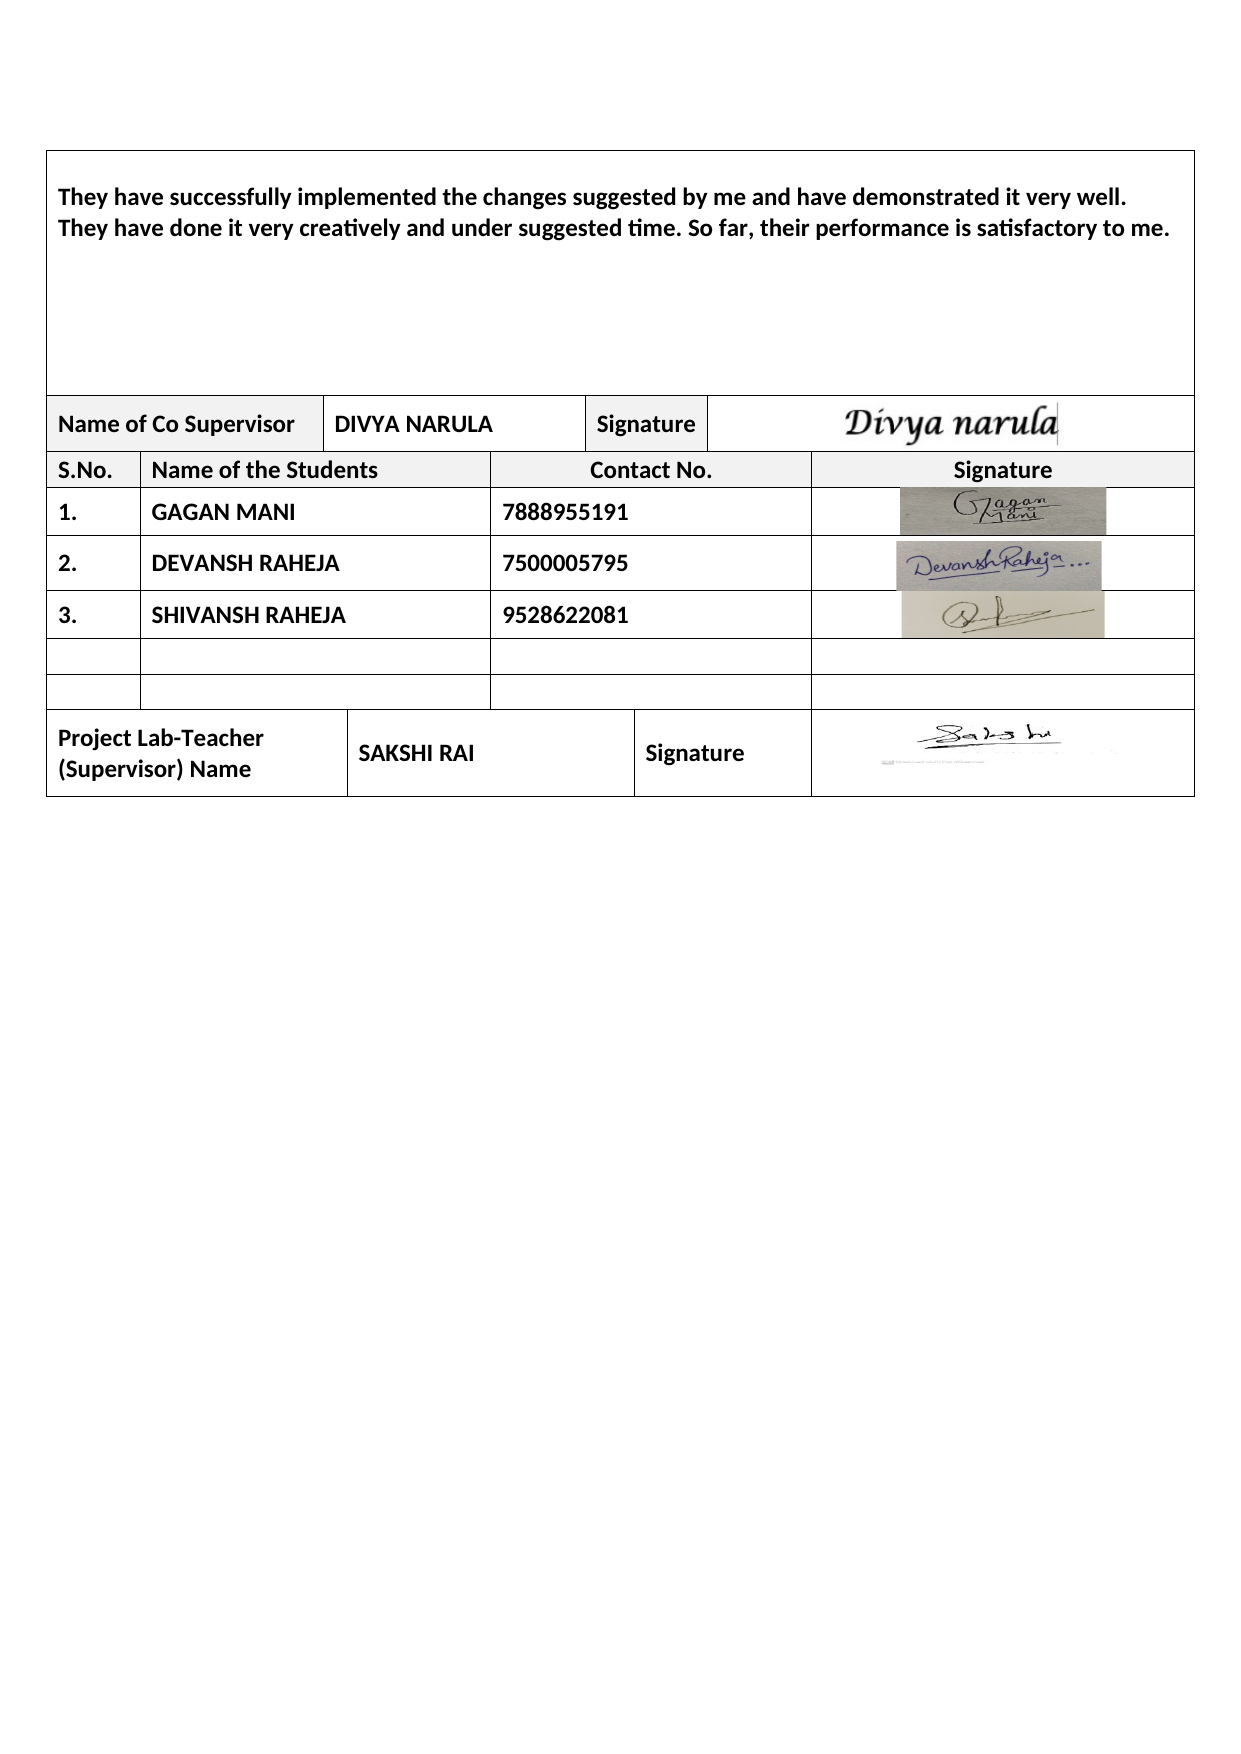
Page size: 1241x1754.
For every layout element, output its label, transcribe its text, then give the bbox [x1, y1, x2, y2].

picture [896, 541, 1105, 638]
table_cell DIVYA NARULA [324, 396, 585, 451]
table_cell 7888955191 [491, 488, 811, 534]
picture [837, 396, 1065, 451]
table_cell 2. [47, 536, 140, 590]
table_cell [491, 675, 811, 709]
table_cell 9528622081 [491, 591, 811, 638]
table_cell Contact No. [491, 452, 811, 487]
picture [880, 710, 1126, 765]
table_cell GAGAN MANI [141, 488, 490, 534]
table_cell Signature [586, 396, 707, 451]
table_cell They have successfully implemented the changes suggested by me and have demonstrated it very well. They have done it very creatively and under suggested time. So far, their performance is satisfactory to me. [47, 151, 1194, 395]
table_cell [1107, 488, 1194, 534]
table_cell SAKSHI RAI [348, 710, 634, 796]
table_cell [141, 675, 490, 709]
table_cell [812, 675, 1194, 709]
table_cell 3. [47, 591, 140, 638]
table_cell [1105, 591, 1194, 638]
table_cell Signature [812, 452, 1194, 487]
table_cell [141, 639, 490, 674]
table_cell 7500005795 [491, 536, 811, 590]
table_cell [491, 639, 811, 674]
table_cell [1065, 396, 1194, 451]
table_cell [812, 536, 1194, 590]
table_cell [812, 710, 1194, 796]
table_cell Project Lab-Teacher (Supervisor) Name [47, 710, 347, 796]
table_cell [47, 675, 140, 709]
picture [900, 487, 1107, 535]
table_cell [812, 591, 901, 638]
table_cell [812, 488, 900, 534]
table_cell S.No. [47, 452, 140, 487]
table_cell Name of Co Supervisor [47, 396, 323, 451]
table_cell Name of the Students [141, 452, 490, 487]
table_cell 1. [47, 488, 140, 534]
table_cell [708, 396, 837, 451]
table_cell [47, 639, 140, 674]
table_cell DEVANSH RAHEJA [141, 536, 490, 590]
table_cell [812, 639, 1194, 674]
table_cell Signature [635, 710, 811, 796]
table_cell SHIVANSH RAHEJA [141, 591, 490, 638]
